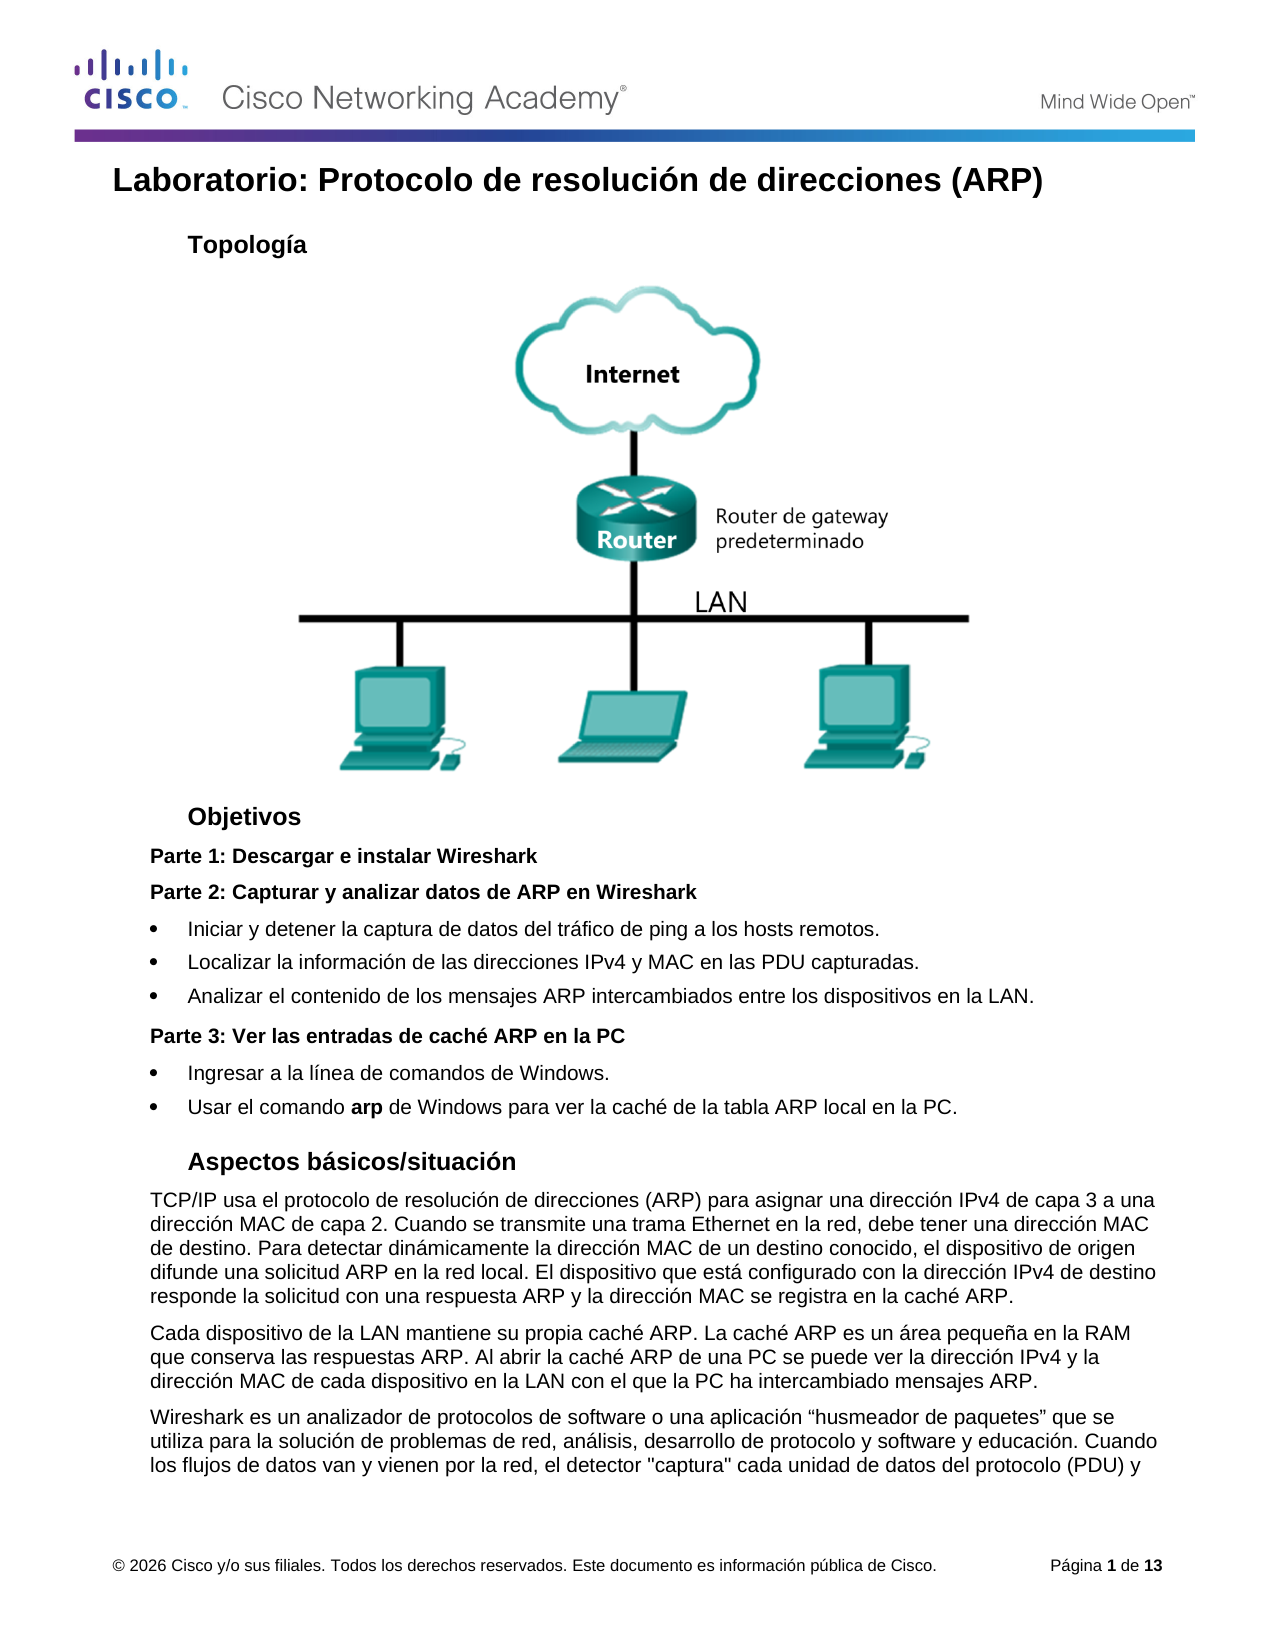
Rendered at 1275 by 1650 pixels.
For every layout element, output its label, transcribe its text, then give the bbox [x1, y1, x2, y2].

text TCP/IP usa el protocolo de resolución de direcciones (ARP) para asignar una dirección IPv4 de capa 3 a una dirección MAC de capa 2. Cuando se transmite una trama Ethernet en la red, debe tener una dirección MAC de destino. Para detectar dinámicamente la dirección MAC de un destino conocido, el dispositivo de origen difunde una solicitud ARP en la red local. El dispositivo que está configurado con la dirección IPv4 de destino responde la solicitud con una respuesta ARP y la dirección MAC se registra en la caché ARP. [150, 1188, 1162, 1308]
text Cada dispositivo de la LAN mantiene su propia caché ARP. La caché ARP es un área pequeña en la RAM que conserva las respuestas ARP. Al abrir la caché ARP de una PC se puede ver la dirección IPv4 y la dirección MAC de cada dispositivo en la LAN con el que la PC ha intercambiado mensajes ARP. [150, 1321, 1162, 1392]
text Ingresar a la línea de comandos de Windows. [150, 1061, 1162, 1085]
text Parte 2: Capturar y analizar datos de ARP en Wireshark [150, 880, 1162, 904]
text Topología [112, 229, 1162, 258]
picture [295, 283, 980, 774]
text Usar el comando arp de Windows para ver la caché de la tabla ARP local en la PC. [150, 1094, 1162, 1118]
picture [0, 30, 1273, 142]
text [150, 1405, 1162, 1477]
text Objetivos [112, 802, 1162, 831]
text Iniciar y detener la captura de datos del tráfico de ping a los hosts remotos. [150, 916, 1162, 940]
text Parte 3: Ver las entradas de caché ARP en la PC [150, 1024, 1162, 1048]
text Analizar el contenido de los mensajes ARP intercambiados entre los dispositivos en la LAN. [150, 984, 1162, 1008]
text Localizar la información de las direcciones IPv4 y MAC en las PDU capturadas. [150, 950, 1162, 974]
text Parte 1: Descargar e instalar Wireshark [150, 843, 1162, 867]
text Aspectos básicos/situación [112, 1147, 1162, 1176]
title Laboratorio: Protocolo de resolución de direcciones (ARP) [112, 160, 1162, 199]
